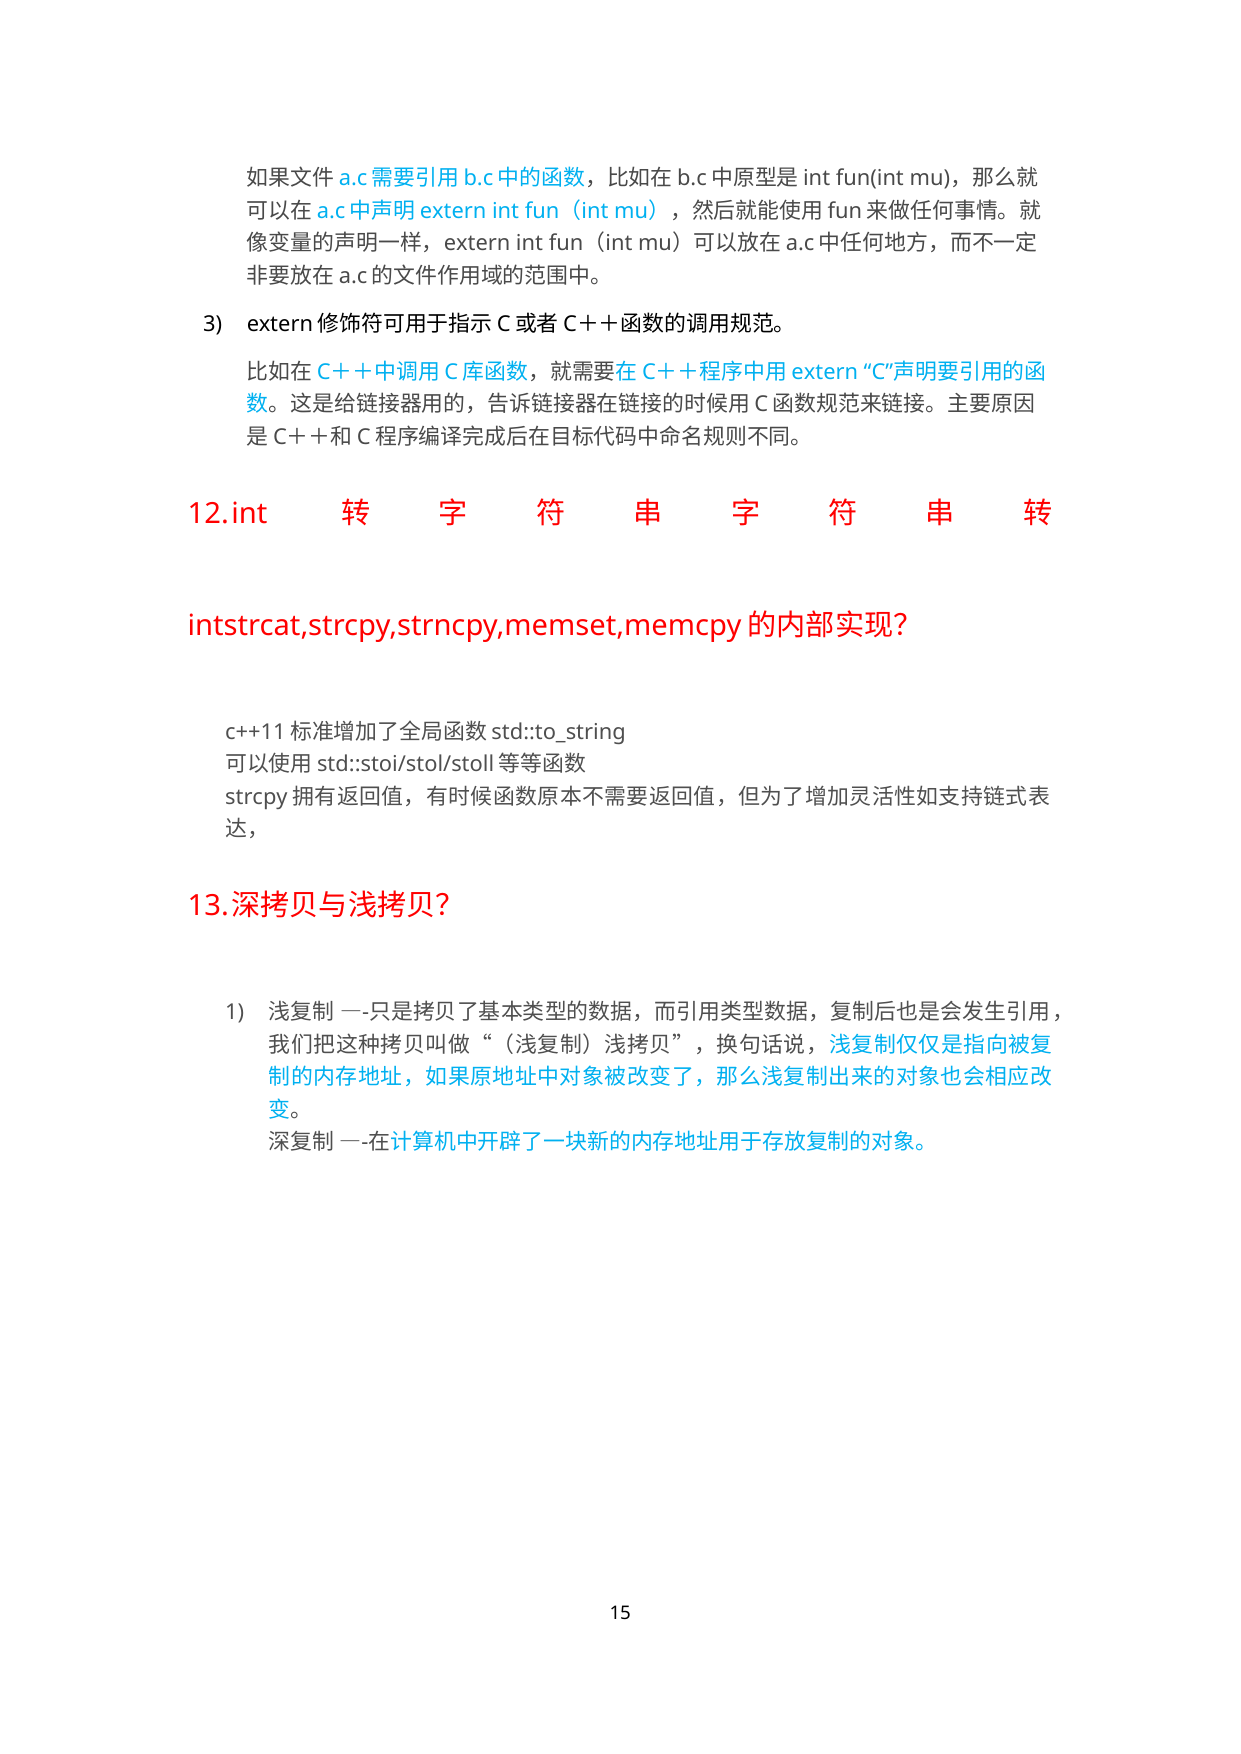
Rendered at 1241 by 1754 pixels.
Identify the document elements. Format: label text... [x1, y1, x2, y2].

list 深复制 —-在计算机中开辟了一块新的内存地址用于存放复制的对象。 [262, 1124, 1053, 1156]
text 如果文件a.c需要引用b.c中的函数，比如在b.c中原型是int fun(int mu)，那么就可以在a.c中声明extern int fun（int mu），然后就能使用fun来做任何事情。就像变量的声明一样，extern int fun（int mu）可以放在a.c中任何地方，而不一定非要放在a.c的文件作用域的范围中。 [247, 160, 1053, 290]
subtitle 深拷贝与浅拷贝？ [187, 871, 1053, 936]
text 比如在C＋＋中调用C库函数，就需要在C＋＋程序中用extern “C”声明要引用的函数。这是给链接器用的，告诉链接器在链接的时候用C函数规范来链接。主要原因是C＋＋和C程序编译完成后在目标代码中命名规则不同。 [247, 353, 1053, 451]
list 可以使用std::stoi/stol/stoll等等函数 [225, 746, 1053, 778]
list extern修饰符可用于指示C或者C＋＋函数的调用规范。 [203, 305, 1053, 338]
list c++11标准增加了全局函数std::to_string [225, 713, 1053, 746]
list strcpy拥有返回值，有时候函数原本不需要返回值，但为了增加灵活性如支持链式表达， [225, 778, 1053, 843]
list 浅复制 —-只是拷贝了基本类型的数据，而引用类型数据，复制后也是会发生引用，我们把这种拷贝叫做“（浅复制）浅拷贝”，换句话说，浅复制仅仅是指向被复制的内存地址，如果原地址中对象被改变了，那么浅复制出来的对象也会相应改变。 [225, 994, 1053, 1124]
subtitle int转字符串字符串转intstrcat,strcpy,strncpy,memset,memcpy的内部实现？ [187, 478, 1053, 656]
